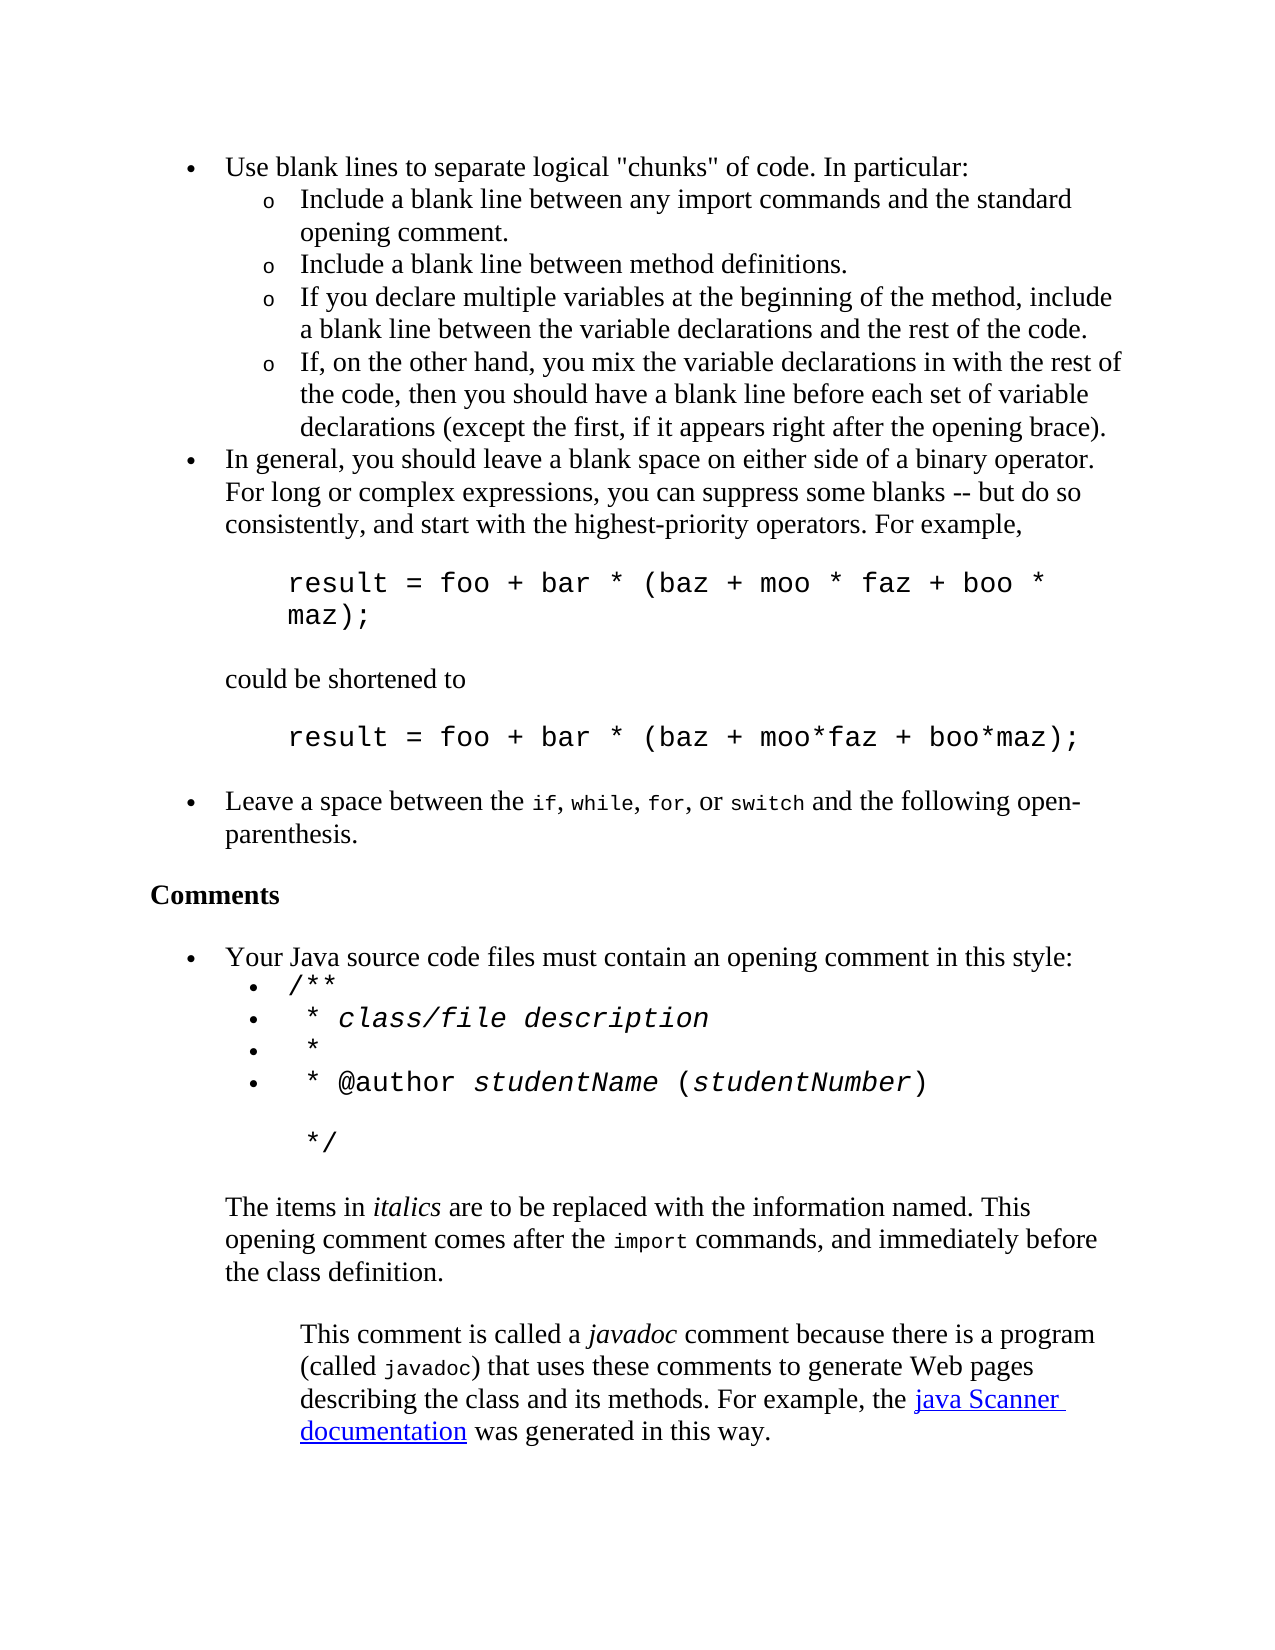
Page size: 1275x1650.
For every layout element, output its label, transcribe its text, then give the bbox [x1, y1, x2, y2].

list /** [250, 972, 1125, 1004]
text result = foo + bar * (baz + moo * faz + boo * maz); [287, 569, 1125, 632]
text */ [287, 1129, 1125, 1161]
list * [250, 1036, 1125, 1068]
text could be shortened to [225, 662, 1125, 694]
list If you declare multiple variables at the beginning of the method, include a blank line between the variable declarations and the rest of the code. [262, 280, 1125, 345]
text The items in italics are to be replaced with the information named. This opening comment comes after the import commands, and immediately before the class definition. [225, 1190, 1125, 1287]
text This comment is called a javadoc comment because there is a program (called javadoc) that uses these comments to generate Web pages describing the class and its methods. For example, the java Scanner documentation was generated in this way. [300, 1317, 1125, 1446]
text Comments [150, 878, 1125, 911]
list If, on the other hand, you mix the variable declarations in with the rest of the code, then you should have a blank line before each set of variable declarations (except the first, if it appears right after the opening brace). [262, 345, 1125, 442]
list Include a blank line between method definitions. [262, 247, 1125, 280]
list * class/file description [250, 1004, 1125, 1036]
text result = foo + bar * (baz + moo*faz + boo*maz); [287, 723, 1125, 755]
list In general, you should leave a blank space on either side of a binary operator. For long or complex expressions, you can suppress some blanks -- but do so consistently, and start with the highest-priority operators. For example, [187, 442, 1125, 539]
list Use blank lines to separate logical "chunks" of code. In particular: [187, 150, 1125, 182]
list Include a blank line between any import commands and the standard opening comment. [262, 182, 1125, 247]
list Leave a space between the if, while, for, or switch and the following open-parenthesis. [187, 784, 1125, 849]
list * @author studentName (studentNumber) [250, 1068, 1125, 1100]
list Your Java source code files must contain an opening comment in this style: [187, 940, 1125, 972]
